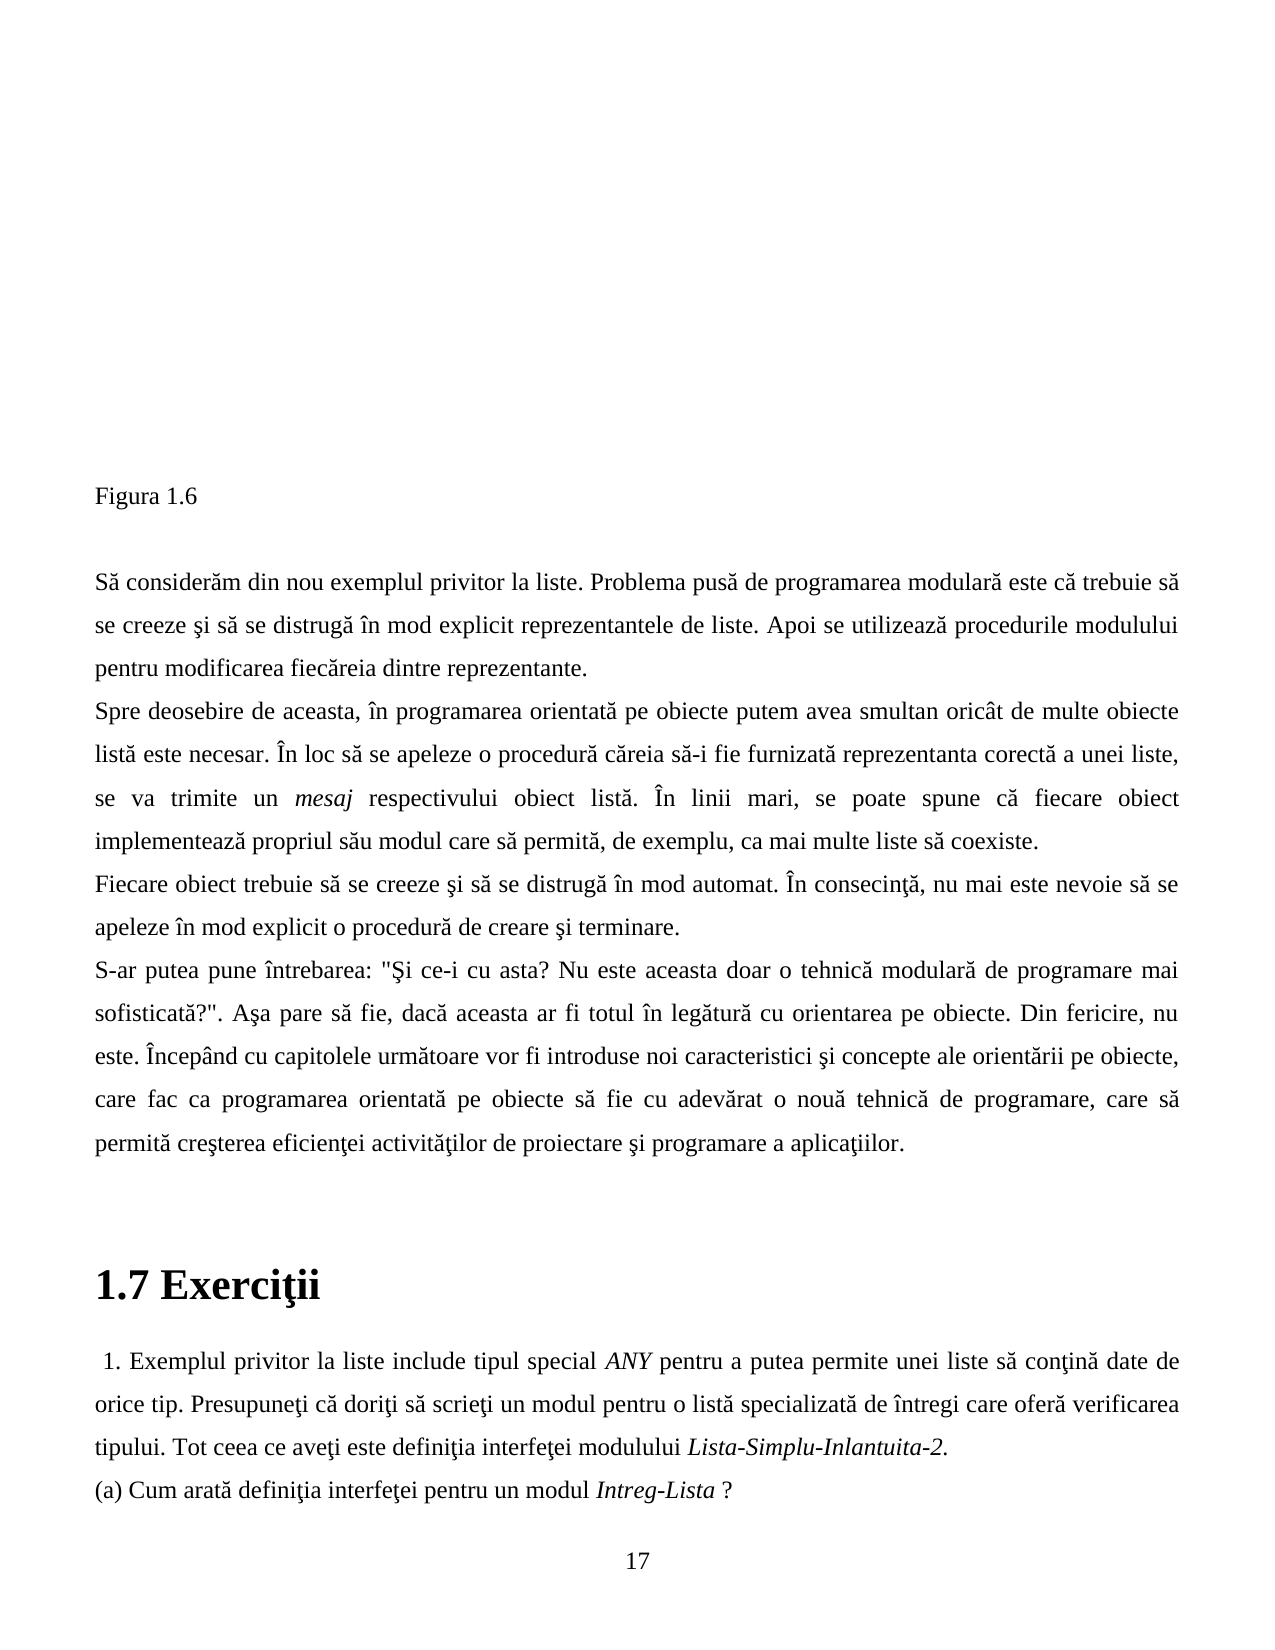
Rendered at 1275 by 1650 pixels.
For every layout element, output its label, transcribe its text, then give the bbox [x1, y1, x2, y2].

text 1.7 Exerciţii [94, 1258, 1181, 1309]
text Fiecare obiect trebuie să se creeze şi să se distrugă în mod automat. În consecinţă, nu mai este nevoie să se apeleze în mod explicit o procedură de creare şi terminare. [94, 869, 1181, 941]
text Figura 1.6 [94, 481, 1181, 509]
text 1. Exemplul privitor la liste include tipul special ANY pentru a putea permite unei liste să conţină date de orice tip. Presupuneţi că doriţi să scrieţi un modul pentru o listă specializată de întregi care oferă verificarea tipului. Tot ceea ce aveţi este definiţia interfeţei modulului Lista-Simplu-Inlantuita-2. [94, 1346, 1181, 1461]
text Spre deosebire de aceasta, în programarea orientată pe obiecte putem avea smultan oricât de multe obiecte listă este necesar. În loc să se apeleze o procedură căreia să-i fie furnizată reprezentanta corectă a unei liste, se va trimite un mesaj respectivului obiect listă. În linii mari, se poate spune că fiecare obiect implementează propriul său modul care să permită, de exemplu, ca mai multe liste să coexiste. [94, 696, 1181, 854]
text Să considerăm din nou exemplul privitor la liste. Problema pusă de programarea modulară este că trebuie să se creeze şi să se distrugă în mod explicit reprezentantele de liste. Apoi se utilizează procedurile modulului pentru modificarea fiecăreia dintre reprezentante. [94, 567, 1181, 682]
text (a) Cum arată definiţia interfeţei pentru un modul Intreg-Lista ? [94, 1476, 1181, 1504]
text S-ar putea pune întrebarea: "Şi ce-i cu asta? Nu este aceasta doar o tehnică modulară de programare mai sofisticată?". Aşa pare să fie, dacă aceasta ar fi totul în legătură cu orientarea pe obiecte. Din fericire, nu este. Începând cu capitolele următoare vor fi introduse noi caracteristici şi concepte ale orientării pe obiecte, care fac ca programarea orientată pe obiecte să fie cu adevărat o nouă tehnică de programare, care să permită creşterea eficienţei activităţilor de proiectare şi programare a aplicaţiilor. [94, 955, 1181, 1156]
